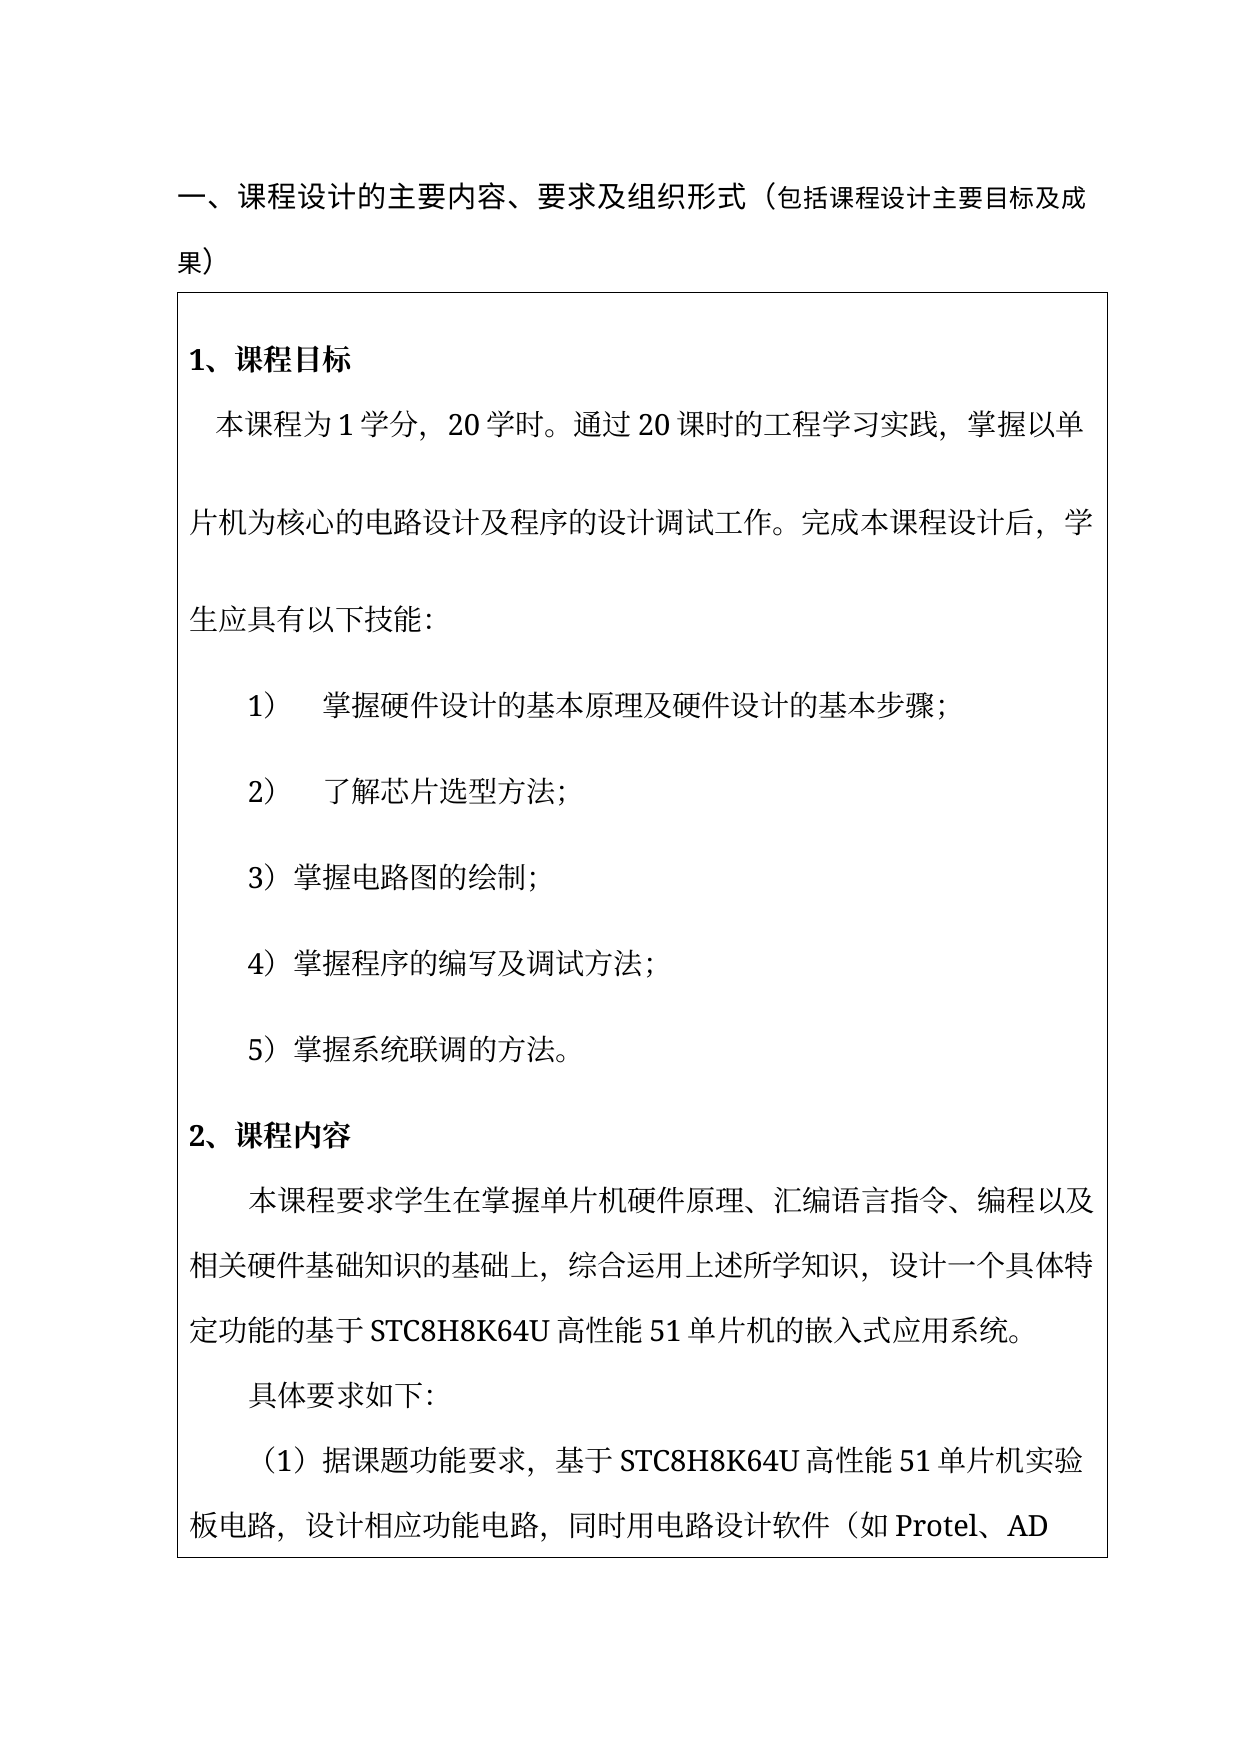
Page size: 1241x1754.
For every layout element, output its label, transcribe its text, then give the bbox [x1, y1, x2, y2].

text 一、课程设计的主要内容、要求及组织形式（包括课程设计主要目标及成果） [177, 162, 1087, 292]
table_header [178, 293, 1107, 1557]
